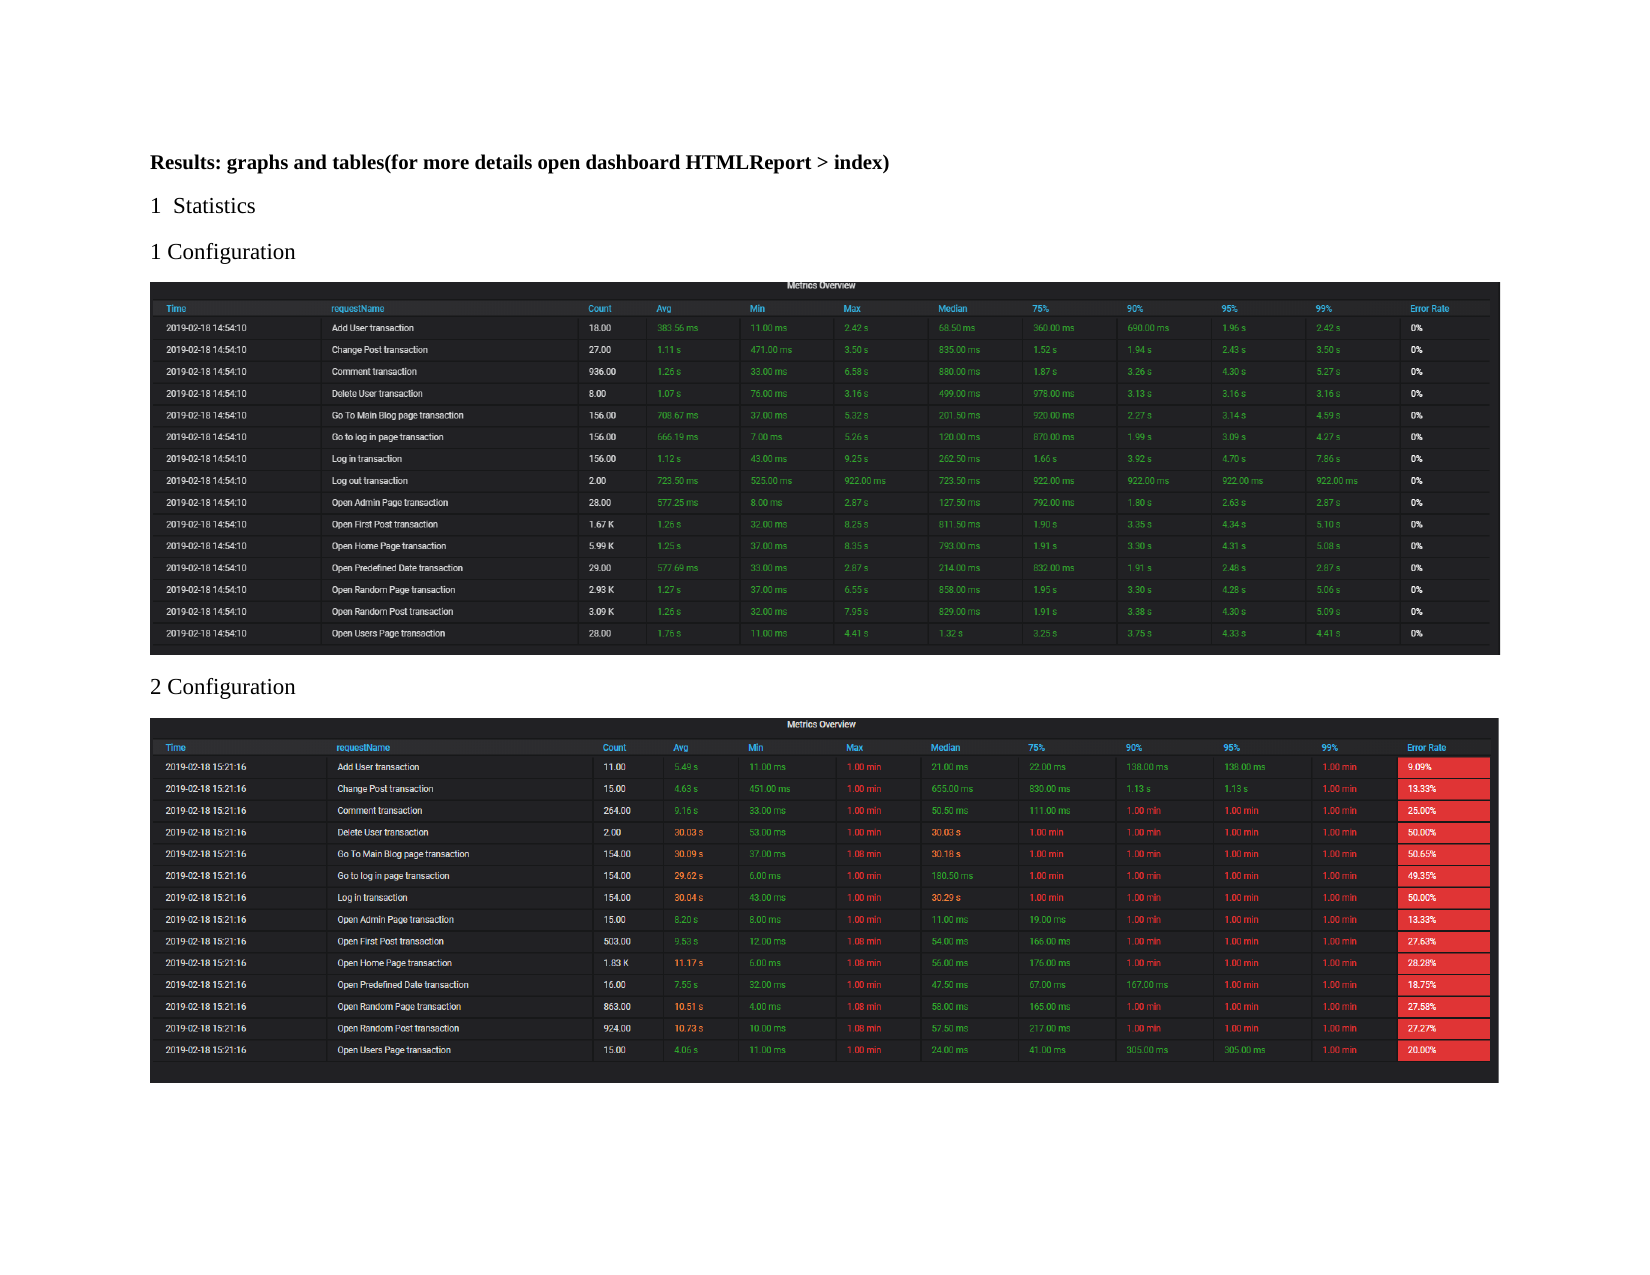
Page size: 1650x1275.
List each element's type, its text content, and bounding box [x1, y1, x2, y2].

text 1 Statistics [150, 193, 1500, 219]
picture [150, 282, 1500, 655]
text Results: graphs and tables(for more details open dashboard HTMLReport > index) [150, 150, 1500, 174]
text 2 Configuration [150, 673, 1500, 699]
picture [150, 718, 1499, 1083]
text 1 Configuration [150, 238, 1500, 264]
